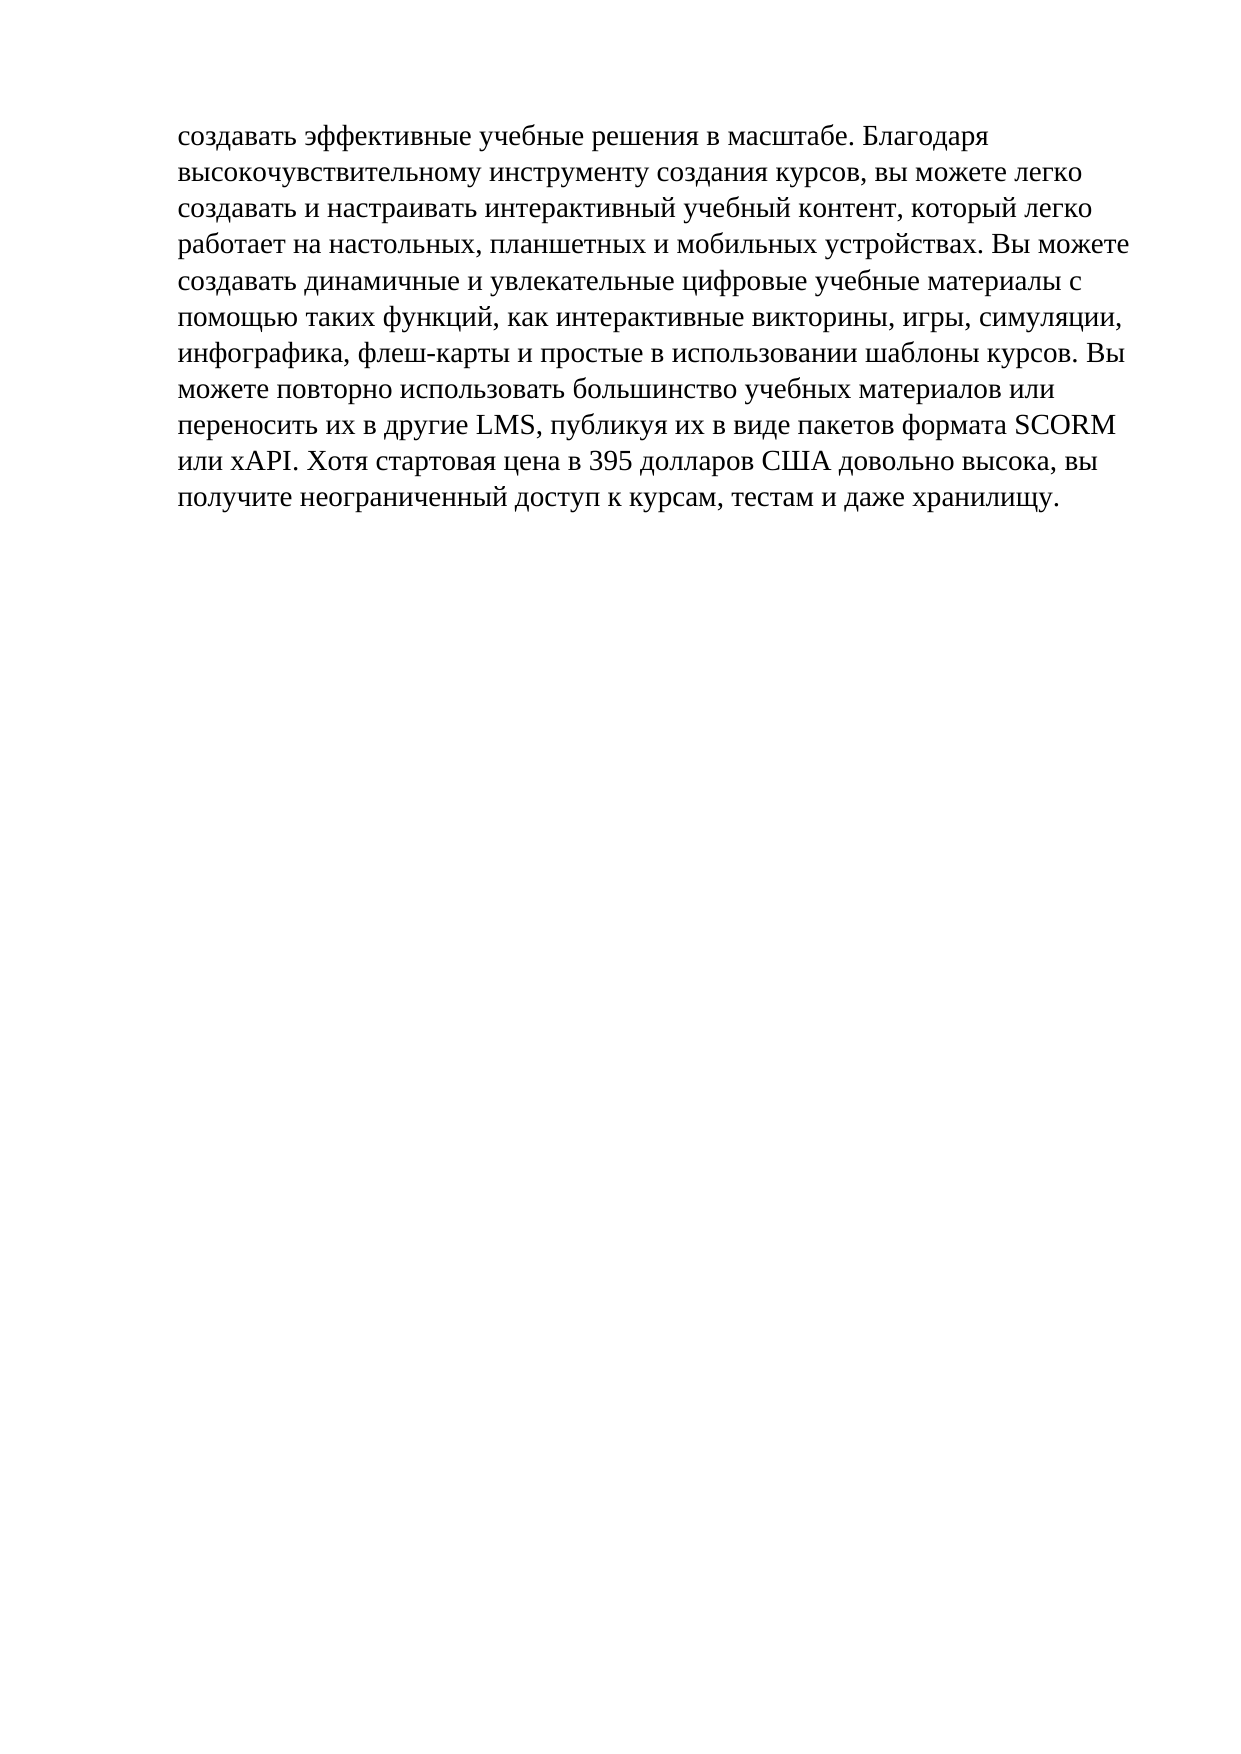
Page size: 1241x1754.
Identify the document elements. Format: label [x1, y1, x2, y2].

text [177, 118, 1151, 513]
